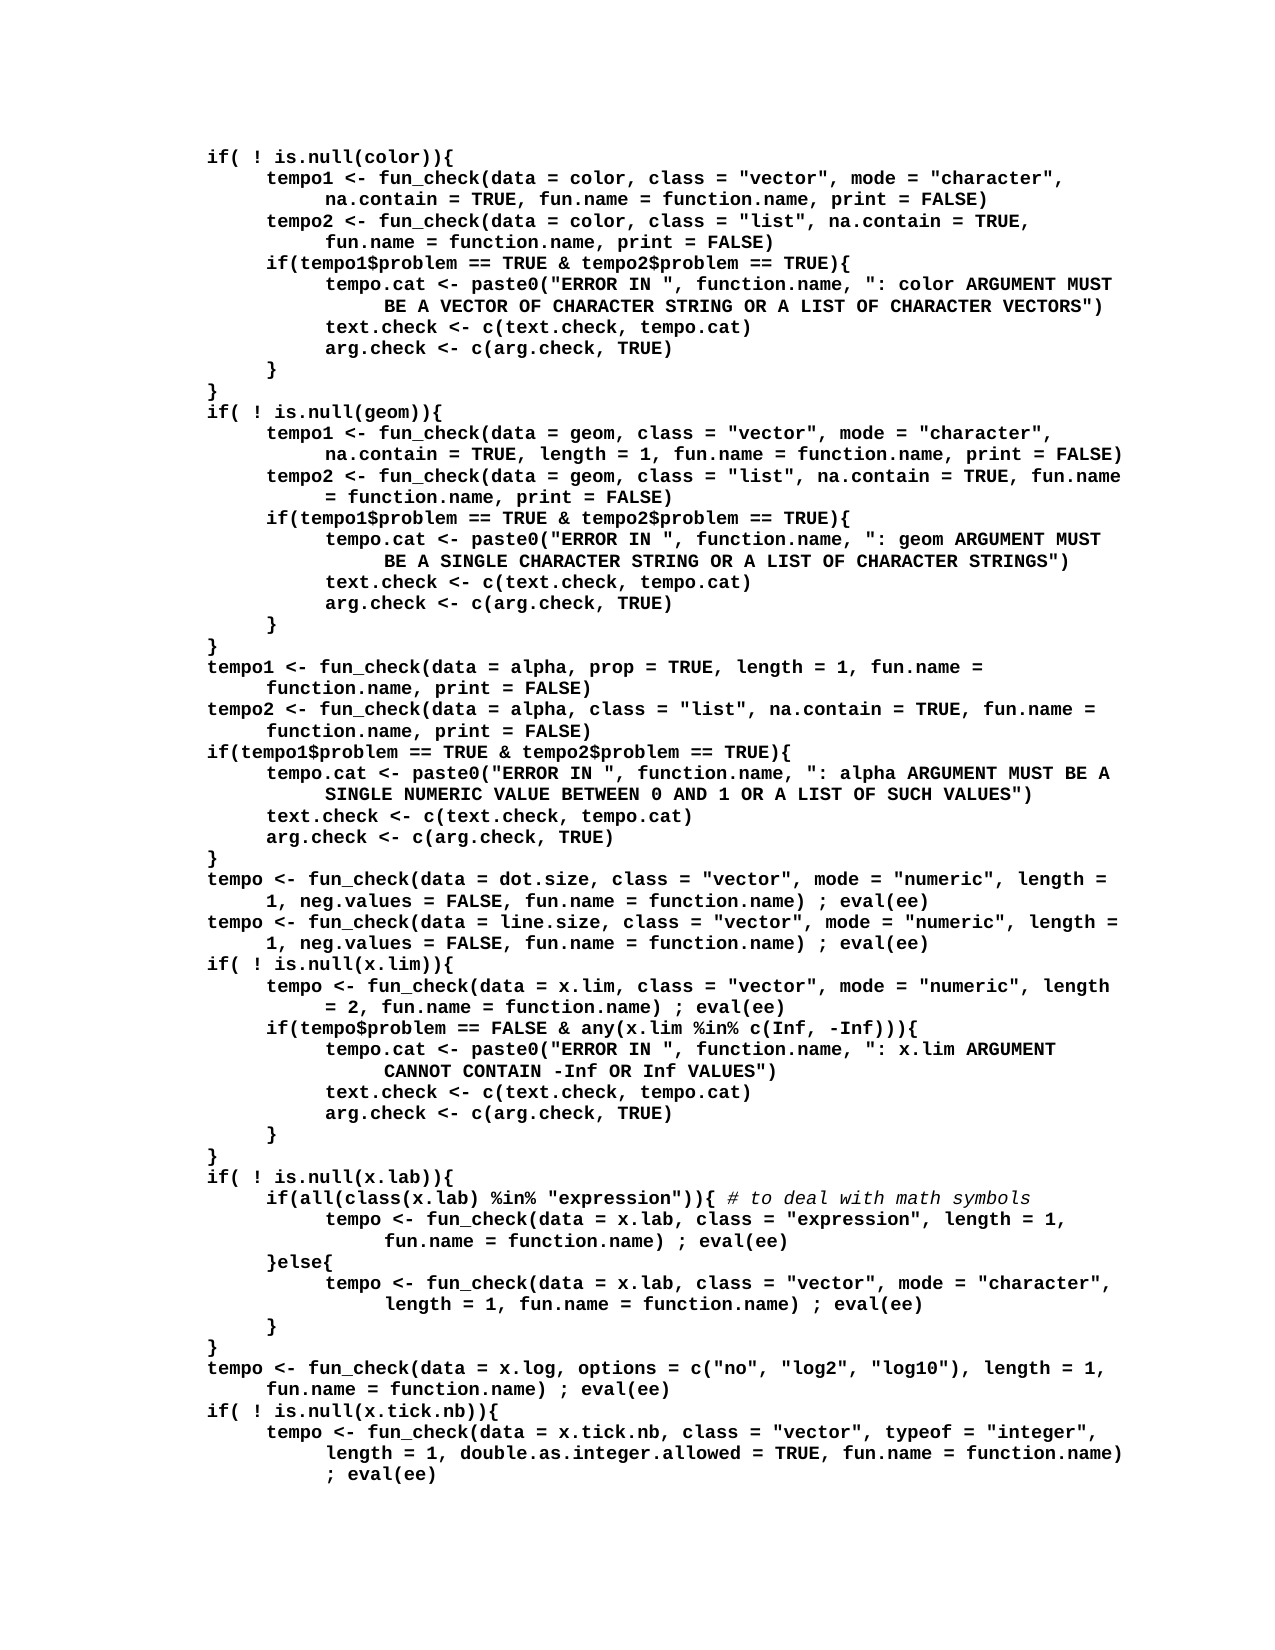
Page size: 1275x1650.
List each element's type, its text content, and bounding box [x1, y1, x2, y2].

text tempo <- fun_check(data = x.lab, class = "expression", length = 1, fun.name = function.name) ; eval(ee) [325, 1210, 1127, 1253]
text tempo.cat <- paste0("ERROR IN ", function.name, ": geom ARGUMENT MUST BE A SINGLE CHARACTER STRING OR A LIST OF CHARACTER STRINGS") [325, 530, 1127, 573]
text if(tempo1$problem == TRUE & tempo2$problem == TRUE){ [266, 254, 1127, 275]
text if(all(class(x.lab) %in% "expression")){ # to deal with math symbols [266, 1189, 1127, 1210]
text tempo.cat <- paste0("ERROR IN ", function.name, ": alpha ARGUMENT MUST BE A SINGLE NUMERIC VALUE BETWEEN 0 AND 1 OR A LIST OF SUCH VALUES") [266, 764, 1127, 806]
text if( ! is.null(geom)){ [207, 403, 1127, 424]
text if( ! is.null(x.tick.nb)){ [207, 1401, 1127, 1423]
text tempo2 <- fun_check(data = alpha, class = "list", na.contain = TRUE, fun.name = function.name, print = FALSE) [207, 700, 1127, 743]
text arg.check <- c(arg.check, TRUE) [325, 594, 1127, 615]
text tempo <- fun_check(data = dot.size, class = "vector", mode = "numeric", length = 1, neg.values = FALSE, fun.name = function.name) ; eval(ee) [207, 870, 1127, 913]
text } [207, 1146, 1127, 1168]
text text.check <- c(text.check, tempo.cat) [325, 1083, 1127, 1104]
text if(tempo1$problem == TRUE & tempo2$problem == TRUE){ [266, 509, 1127, 530]
text } [266, 1316, 1127, 1338]
text if(tempo1$problem == TRUE & tempo2$problem == TRUE){ [207, 743, 1127, 764]
text arg.check <- c(arg.check, TRUE) [266, 828, 1127, 849]
text text.check <- c(text.check, tempo.cat) [325, 573, 1127, 594]
text } [266, 615, 1127, 636]
text tempo1 <- fun_check(data = color, class = "vector", mode = "character", na.contain = TRUE, fun.name = function.name, print = FALSE) [266, 169, 1127, 211]
text tempo <- fun_check(data = x.lim, class = "vector", mode = "numeric", length = 2, fun.name = function.name) ; eval(ee) [266, 976, 1127, 1019]
text } [207, 1338, 1127, 1359]
text tempo1 <- fun_check(data = geom, class = "vector", mode = "character", na.contain = TRUE, length = 1, fun.name = function.name, print = FALSE) [266, 424, 1127, 466]
text tempo <- fun_check(data = x.log, options = c("no", "log2", "log10"), length = 1, fun.name = function.name) ; eval(ee) [207, 1359, 1127, 1401]
text tempo2 <- fun_check(data = color, class = "list", na.contain = TRUE, fun.name = function.name, print = FALSE) [266, 211, 1127, 254]
text if( ! is.null(color)){ [207, 148, 1127, 169]
text } [266, 360, 1127, 381]
text tempo.cat <- paste0("ERROR IN ", function.name, ": color ARGUMENT MUST BE A VECTOR OF CHARACTER STRING OR A LIST OF CHARACTER VECTORS") [325, 275, 1127, 318]
text } [207, 849, 1127, 870]
text if( ! is.null(x.lim)){ [207, 955, 1127, 976]
text tempo <- fun_check(data = x.lab, class = "vector", mode = "character", length = 1, fun.name = function.name) ; eval(ee) [325, 1274, 1127, 1316]
text tempo.cat <- paste0("ERROR IN ", function.name, ": x.lim ARGUMENT CANNOT CONTAIN -Inf OR Inf VALUES") [325, 1040, 1127, 1083]
text tempo <- fun_check(data = line.size, class = "vector", mode = "numeric", length = 1, neg.values = FALSE, fun.name = function.name) ; eval(ee) [207, 913, 1127, 955]
text }else{ [266, 1253, 1127, 1274]
text arg.check <- c(arg.check, TRUE) [325, 1104, 1127, 1125]
text arg.check <- c(arg.check, TRUE) [325, 339, 1127, 360]
text } [207, 381, 1127, 403]
text tempo2 <- fun_check(data = geom, class = "list", na.contain = TRUE, fun.name = function.name, print = FALSE) [266, 466, 1127, 509]
text if( ! is.null(x.lab)){ [207, 1168, 1127, 1189]
text } [207, 636, 1127, 658]
text tempo1 <- fun_check(data = alpha, prop = TRUE, length = 1, fun.name = function.name, print = FALSE) [207, 658, 1127, 700]
text text.check <- c(text.check, tempo.cat) [266, 806, 1127, 828]
text text.check <- c(text.check, tempo.cat) [325, 318, 1127, 339]
text } [266, 1125, 1127, 1146]
text if(tempo$problem == FALSE & any(x.lim %in% c(Inf, -Inf))){ [266, 1019, 1127, 1040]
